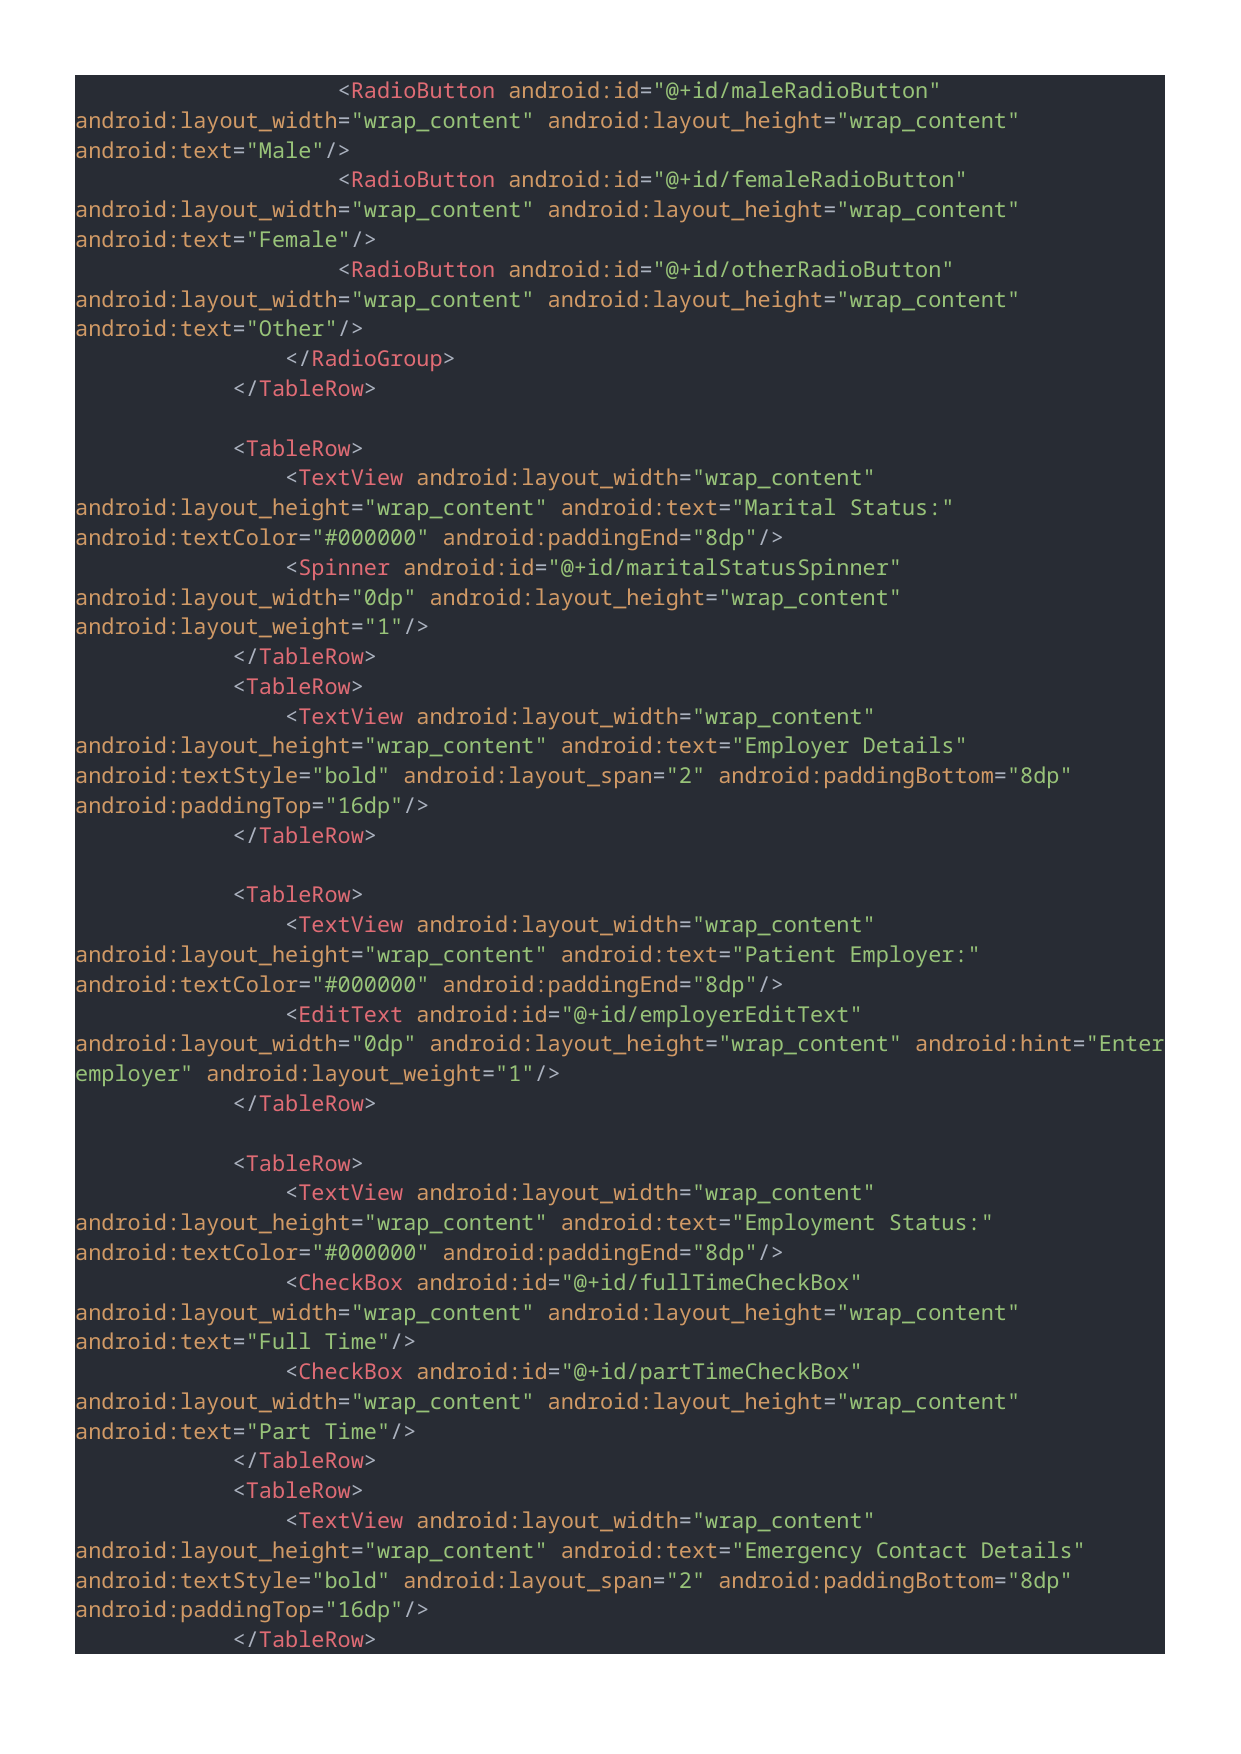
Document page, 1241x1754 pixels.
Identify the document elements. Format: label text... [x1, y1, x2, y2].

text <TextView android:layout_width="wrap_content" android:layout_height="wrap_content" android:text="Employer Details" android:textStyle="bold" android:layout_span="2" android:paddingBottom="8dp" android:paddingTop="16dp"/> [75, 701, 1165, 820]
text <TableRow> [75, 432, 1165, 462]
text <TableRow> [75, 1147, 1165, 1177]
text <RadioButton android:id="@+id/femaleRadioButton" android:layout_width="wrap_content" android:layout_height="wrap_content" android:text="Female"/> [75, 164, 1165, 254]
text <RadioButton android:id="@+id/otherRadioButton" android:layout_width="wrap_content" android:layout_height="wrap_content" android:text="Other"/> [75, 254, 1165, 343]
text </TableRow> [75, 1624, 1165, 1654]
text <Spinner android:id="@+id/maritalStatusSpinner" android:layout_width="0dp" android:layout_height="wrap_content" android:layout_weight="1"/> [75, 552, 1165, 641]
text </TableRow> [75, 1088, 1165, 1118]
text <TableRow> [75, 879, 1165, 909]
text <CheckBox android:id="@+id/partTimeCheckBox" android:layout_width="wrap_content" android:layout_height="wrap_content" android:text="Part Time"/> [75, 1356, 1165, 1445]
text </TableRow> [75, 820, 1165, 849]
text <RadioButton android:id="@+id/maleRadioButton" android:layout_width="wrap_content" android:layout_height="wrap_content" android:text="Male"/> [75, 75, 1165, 164]
text <TextView android:layout_width="wrap_content" android:layout_height="wrap_content" android:text="Employment Status:" android:textColor="#000000" android:paddingEnd="8dp"/> [75, 1177, 1165, 1267]
text </TableRow> [75, 373, 1165, 403]
text <CheckBox android:id="@+id/fullTimeCheckBox" android:layout_width="wrap_content" android:layout_height="wrap_content" android:text="Full Time"/> [75, 1267, 1165, 1356]
text <TextView android:layout_width="wrap_content" android:layout_height="wrap_content" android:text="Marital Status:" android:textColor="#000000" android:paddingEnd="8dp"/> [75, 462, 1165, 552]
text <TableRow> [75, 671, 1165, 701]
text </TableRow> [75, 641, 1165, 671]
text <TextView android:layout_width="wrap_content" android:layout_height="wrap_content" android:text="Patient Employer:" android:textColor="#000000" android:paddingEnd="8dp"/> [75, 909, 1165, 998]
text </TableRow> [75, 1445, 1165, 1475]
text <EditText android:id="@+id/employerEditText" android:layout_width="0dp" android:layout_height="wrap_content" android:hint="Enter employer" android:layout_weight="1"/> [75, 998, 1165, 1088]
text <TextView android:layout_width="wrap_content" android:layout_height="wrap_content" android:text="Emergency Contact Details" android:textStyle="bold" android:layout_span="2" android:paddingBottom="8dp" android:paddingTop="16dp"/> [75, 1505, 1165, 1624]
text </RadioGroup> [75, 343, 1165, 373]
text <TableRow> [75, 1475, 1165, 1505]
